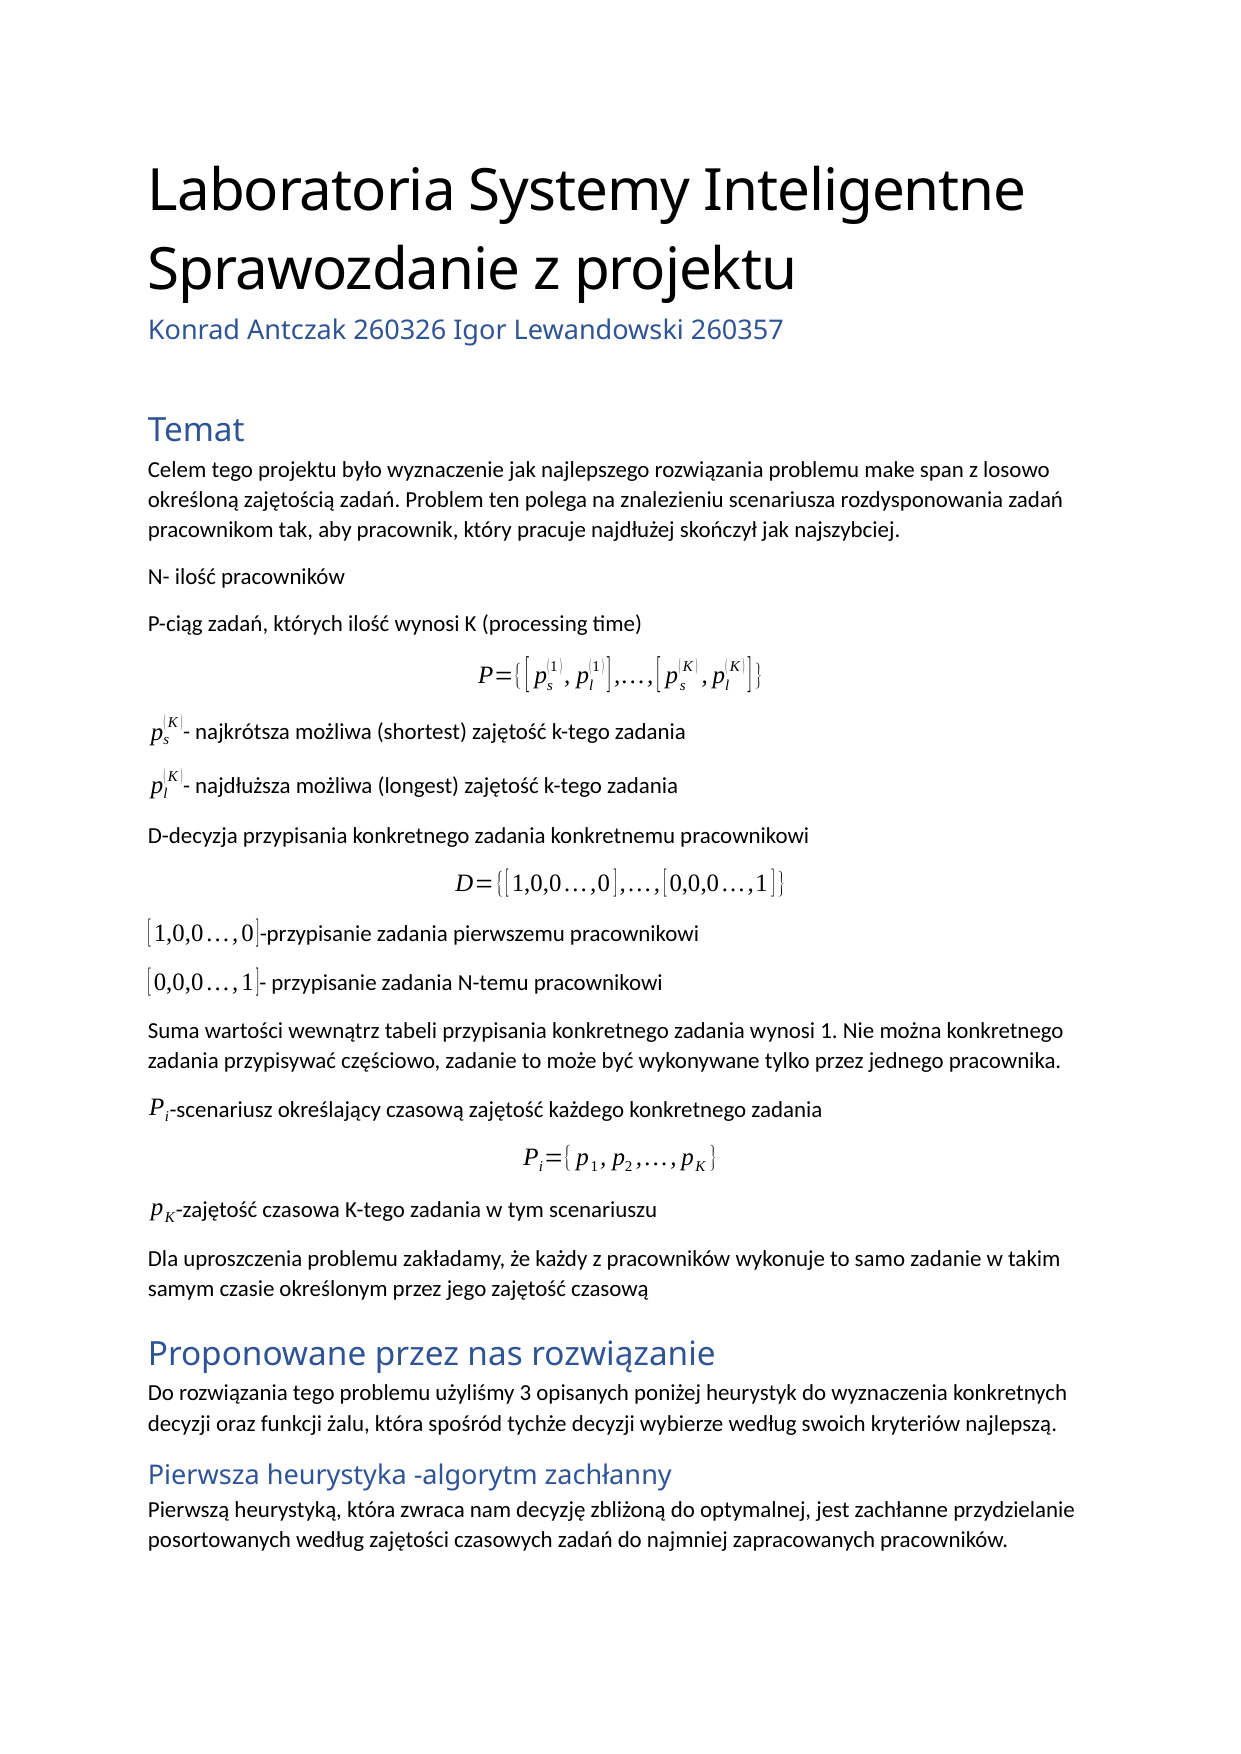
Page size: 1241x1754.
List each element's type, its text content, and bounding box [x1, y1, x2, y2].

text Do rozwiązania tego problemu użyliśmy 3 opisanych poniżej heurystyk do wyznaczenia konkretnych decyzji oraz funkcji żalu, która spośród tychże decyzji wybierze według swoich kryteriów najlepszą. [148, 1378, 1093, 1437]
subtitle Temat [148, 406, 1093, 451]
text Pierwszą heurystyką, która zwraca nam decyzję zbliżoną do optymalnej, jest zachłanne przydzielanie posortowanych według zajętości czasowych zadań do najmniej zapracowanych pracowników. [148, 1495, 1093, 1554]
subtitle Pierwsza heurystyka -algorytm zachłanny [148, 1456, 1093, 1492]
text N- ilość pracowników [148, 562, 1093, 590]
text - przypisanie zadania N-temu pracownikowi [148, 967, 1093, 998]
text - najkrótsza możliwa (shortest) zajętość k-tego zadania [148, 713, 1093, 748]
text P-ciąg zadań, których ilość wynosi K (processing time) [148, 609, 1093, 637]
title Laboratoria Systemy Inteligentne [148, 148, 1093, 227]
text Suma wartości wewnątrz tabeli przypisania konkretnego zadania wynosi 1. Nie można konkretnego zadania przypisywać częściowo, zadanie to może być wykonywane tylko przez jednego pracownika. [148, 1016, 1093, 1075]
text Celem tego projektu było wyznaczenie jak najlepszego rozwiązania problemu make span z losowo określoną zajętością zadań. Problem ten polega na znalezieniu scenariusza rozdysponowania zadań pracownikom tak, aby pracownik, który pracuje najdłużej skończył jak najszybciej. [148, 455, 1093, 543]
text - najdłuższa możliwa (longest) zajętość k-tego zadania [148, 767, 1093, 803]
text -zajętość czasowa K-tego zadania w tym scenariuszu [148, 1194, 1093, 1225]
text -przypisanie zadania pierwszemu pracownikowi [148, 918, 1093, 948]
subtitle Konrad Antczak 260326 Igor Lewandowski 260357 [148, 311, 1093, 348]
title Sprawozdanie z projektu [148, 227, 1093, 307]
text D-decyzja przypisania konkretnego zadania konkretnemu pracownikowi [148, 821, 1093, 849]
text -scenariusz określający czasową zajętość każdego konkretnego zadania [148, 1093, 1093, 1125]
subtitle Proponowane przez nas rozwiązanie [148, 1329, 1093, 1375]
text Dla uproszczenia problemu zakładamy, że każdy z pracowników wykonuje to samo zadanie w takim samym czasie określonym przez jego zajętość czasową [148, 1244, 1093, 1302]
